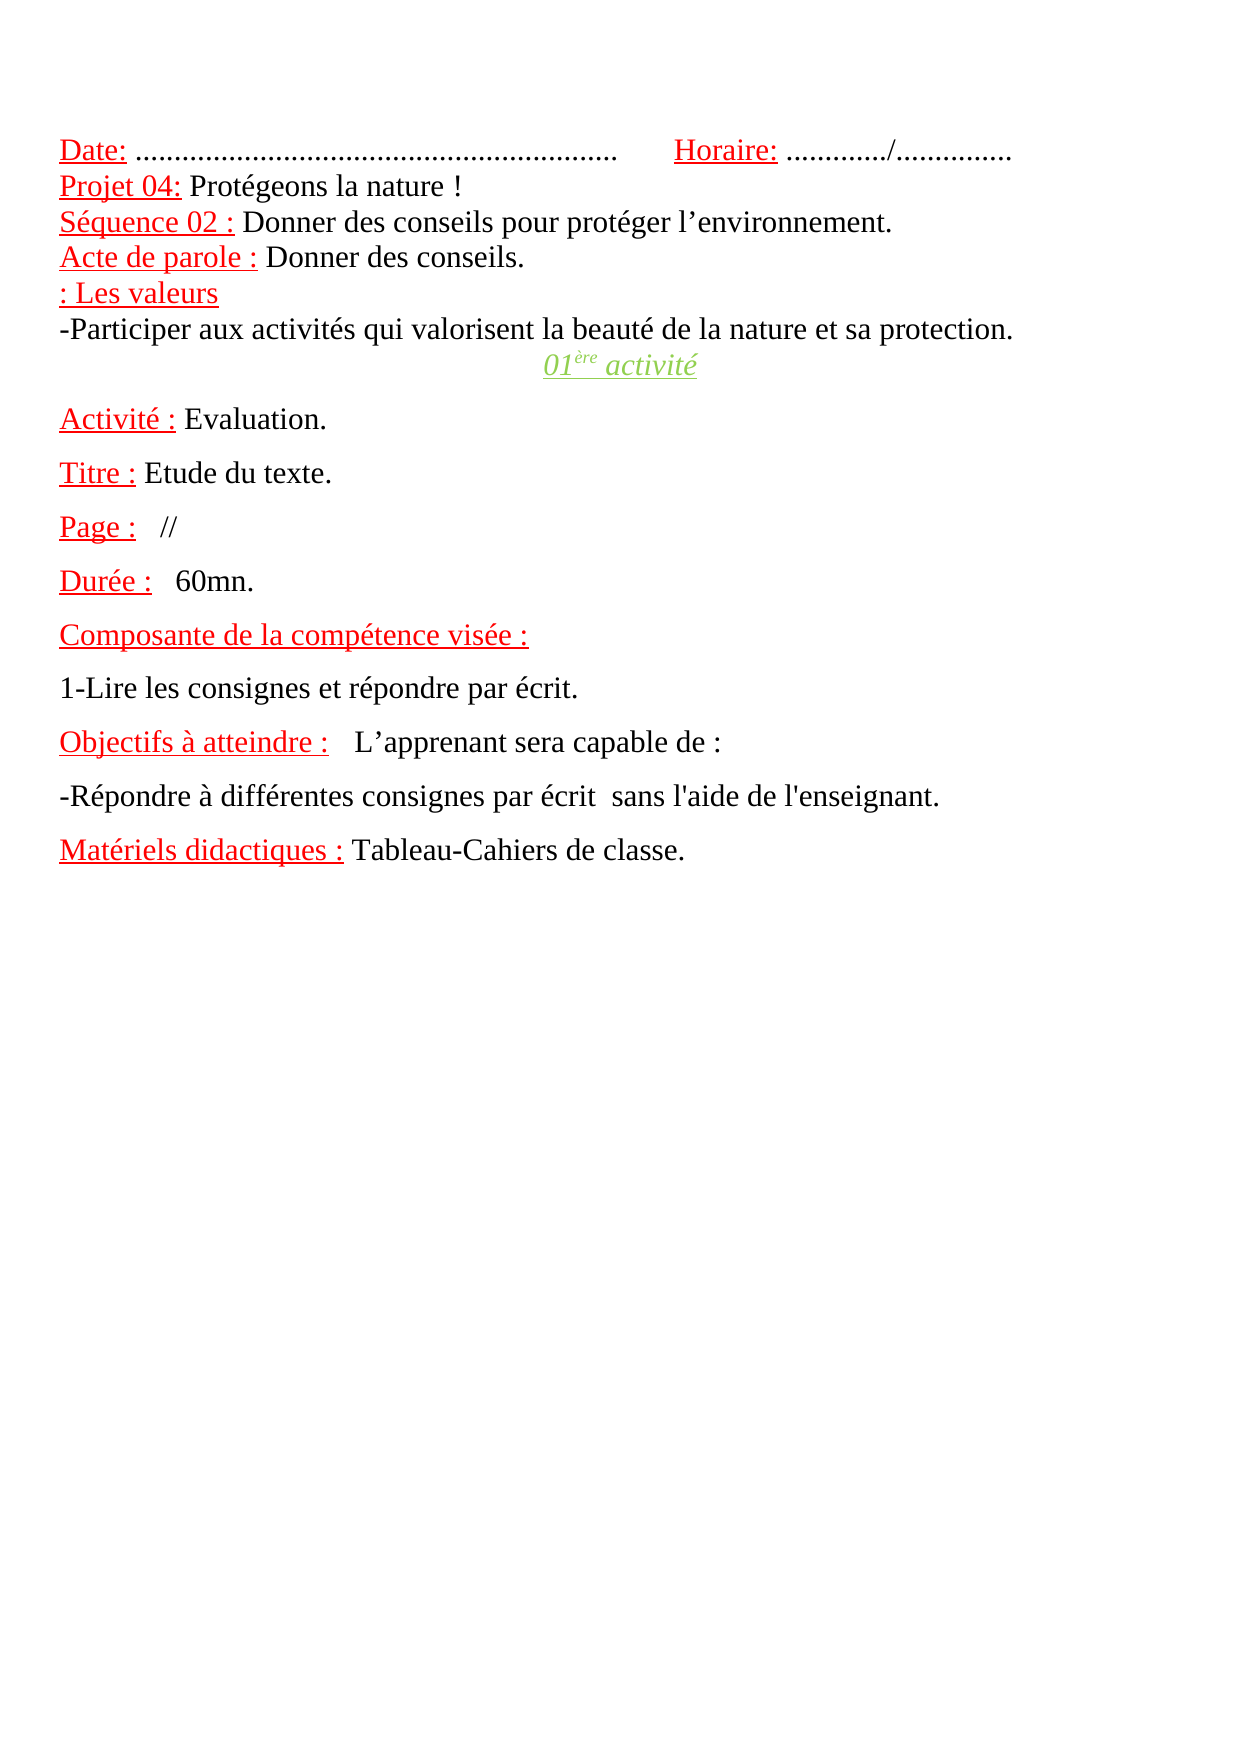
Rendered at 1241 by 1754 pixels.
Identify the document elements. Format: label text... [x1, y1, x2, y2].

text Objectifs à atteindre : L’apprenant sera capable de : [59, 723, 1181, 759]
list Matériels didactiques : Tableau-Cahiers de classe. [59, 831, 1181, 867]
text Activité : Evaluation. [59, 400, 1181, 436]
text -Participer aux activités qui valorisent la beauté de la nature et sa protection. [59, 311, 1181, 347]
text 1-Lire les consignes et répondre par écrit. [59, 670, 1181, 706]
text Composante de la compétence visée : [59, 616, 1181, 652]
text -Répondre à différentes consignes par écrit sans l'aide de l'enseignant. [59, 777, 1181, 813]
text Acte de parole : Donner des conseils. [59, 239, 1181, 275]
text Projet 04: Protégeons la nature ! [59, 167, 1181, 203]
text Date: .............................................................. Horaire: ............./............... [59, 131, 1181, 167]
text Durée : 60mn. [59, 562, 1181, 598]
text 01ère activité [59, 347, 1181, 382]
text Page : // [59, 508, 1181, 544]
text Titre : Etude du texte. [59, 454, 1181, 490]
text Les valeurs : [59, 275, 1240, 311]
text Séquence 02 : Donner des conseils pour protéger l’environnement. [59, 203, 1181, 239]
